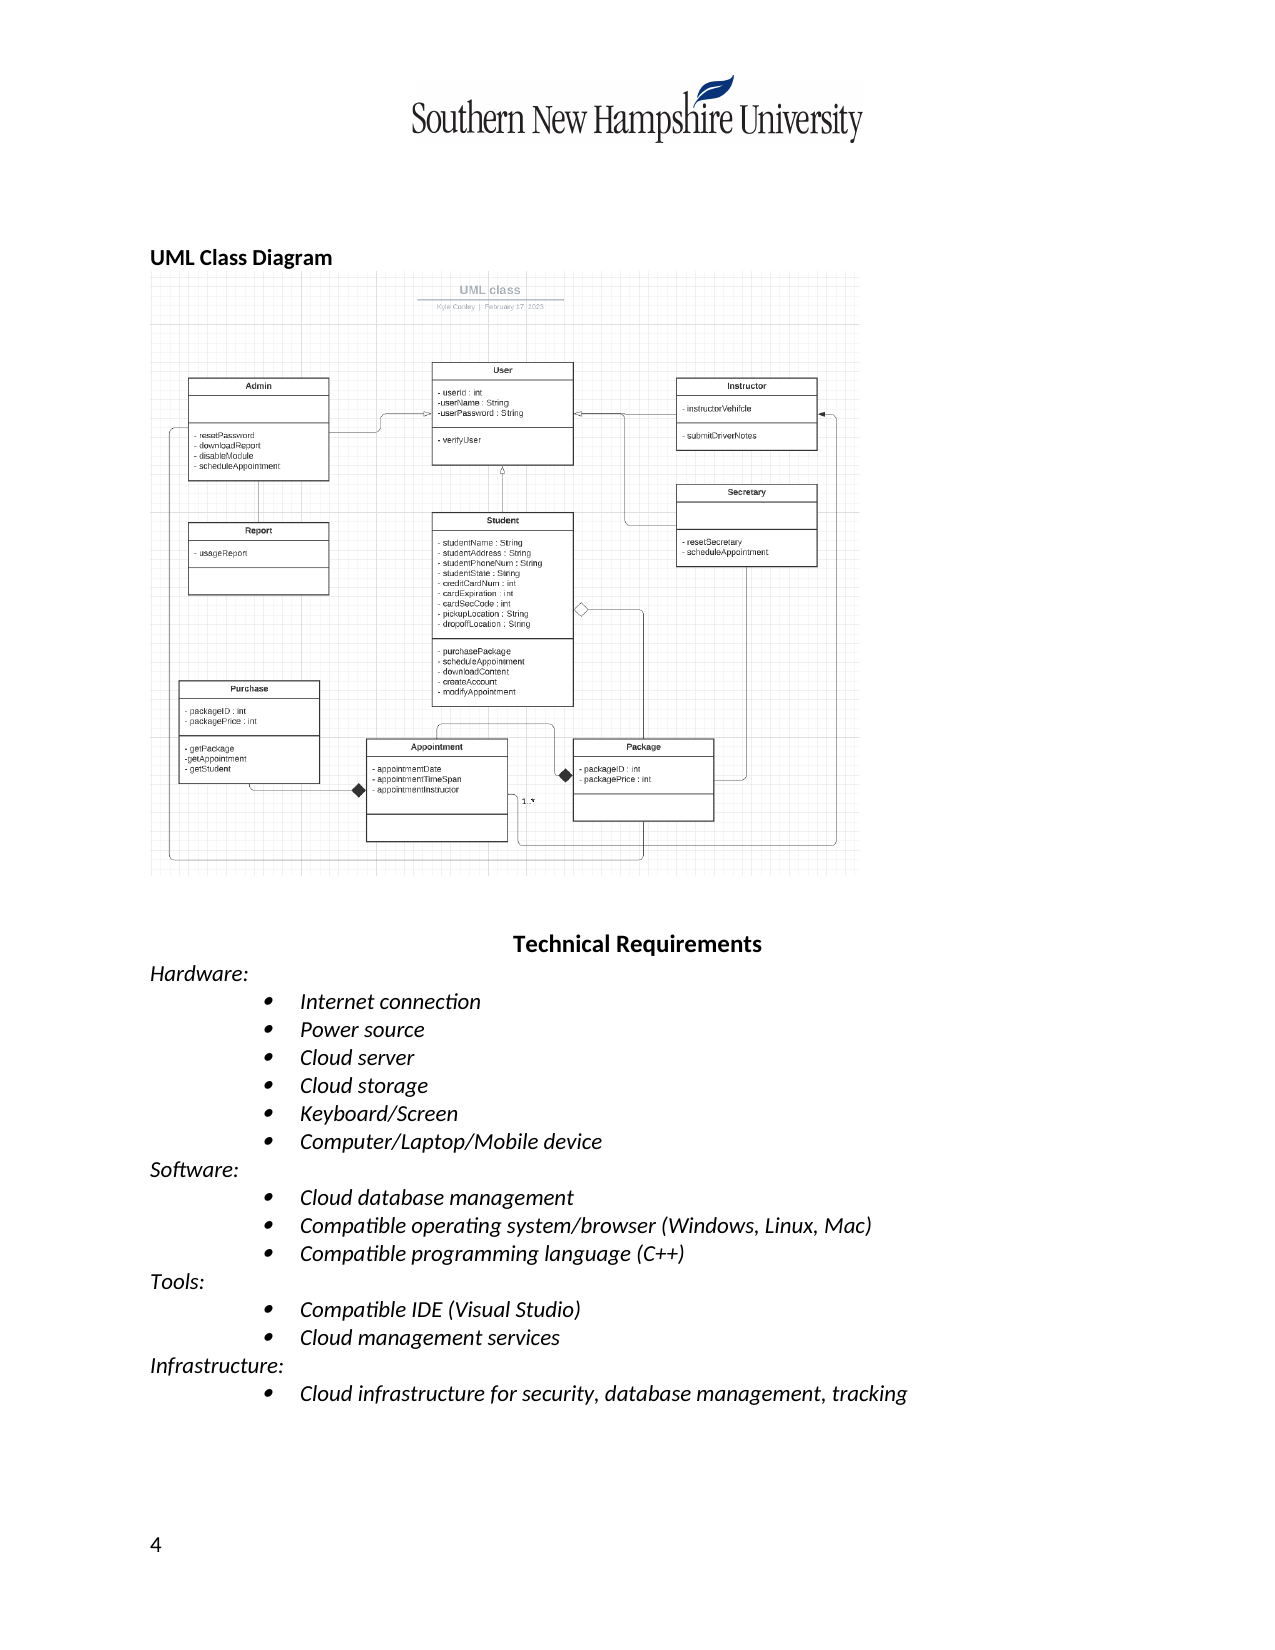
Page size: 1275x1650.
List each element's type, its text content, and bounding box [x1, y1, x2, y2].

list Keyboard/Screen [262, 1099, 1125, 1127]
list Cloud server [262, 1043, 1125, 1071]
list Compatible programming language (C++) [262, 1239, 1125, 1267]
subtitle UML Class Diagram [150, 243, 1125, 271]
list Cloud infrastructure for security, database management, tracking [262, 1379, 1125, 1407]
list Cloud database management [262, 1183, 1125, 1211]
list Computer/Laptop/Mobile device [262, 1127, 1125, 1155]
picture [412, 75, 863, 143]
subtitle Technical Requirements [150, 928, 1125, 959]
list Cloud management services [262, 1323, 1125, 1351]
picture [150, 271, 860, 876]
list Cloud storage [262, 1071, 1125, 1099]
text Software: [150, 1155, 1125, 1183]
text Infrastructure: [150, 1351, 1125, 1379]
text Hardware: [150, 959, 1125, 987]
list Power source [262, 1015, 1125, 1043]
list Internet connection [262, 987, 1125, 1015]
list Compatible IDE (Visual Studio) [262, 1295, 1125, 1323]
list Compatible operating system/browser (Windows, Linux, Mac) [262, 1211, 1125, 1239]
text Tools: [150, 1267, 1125, 1295]
